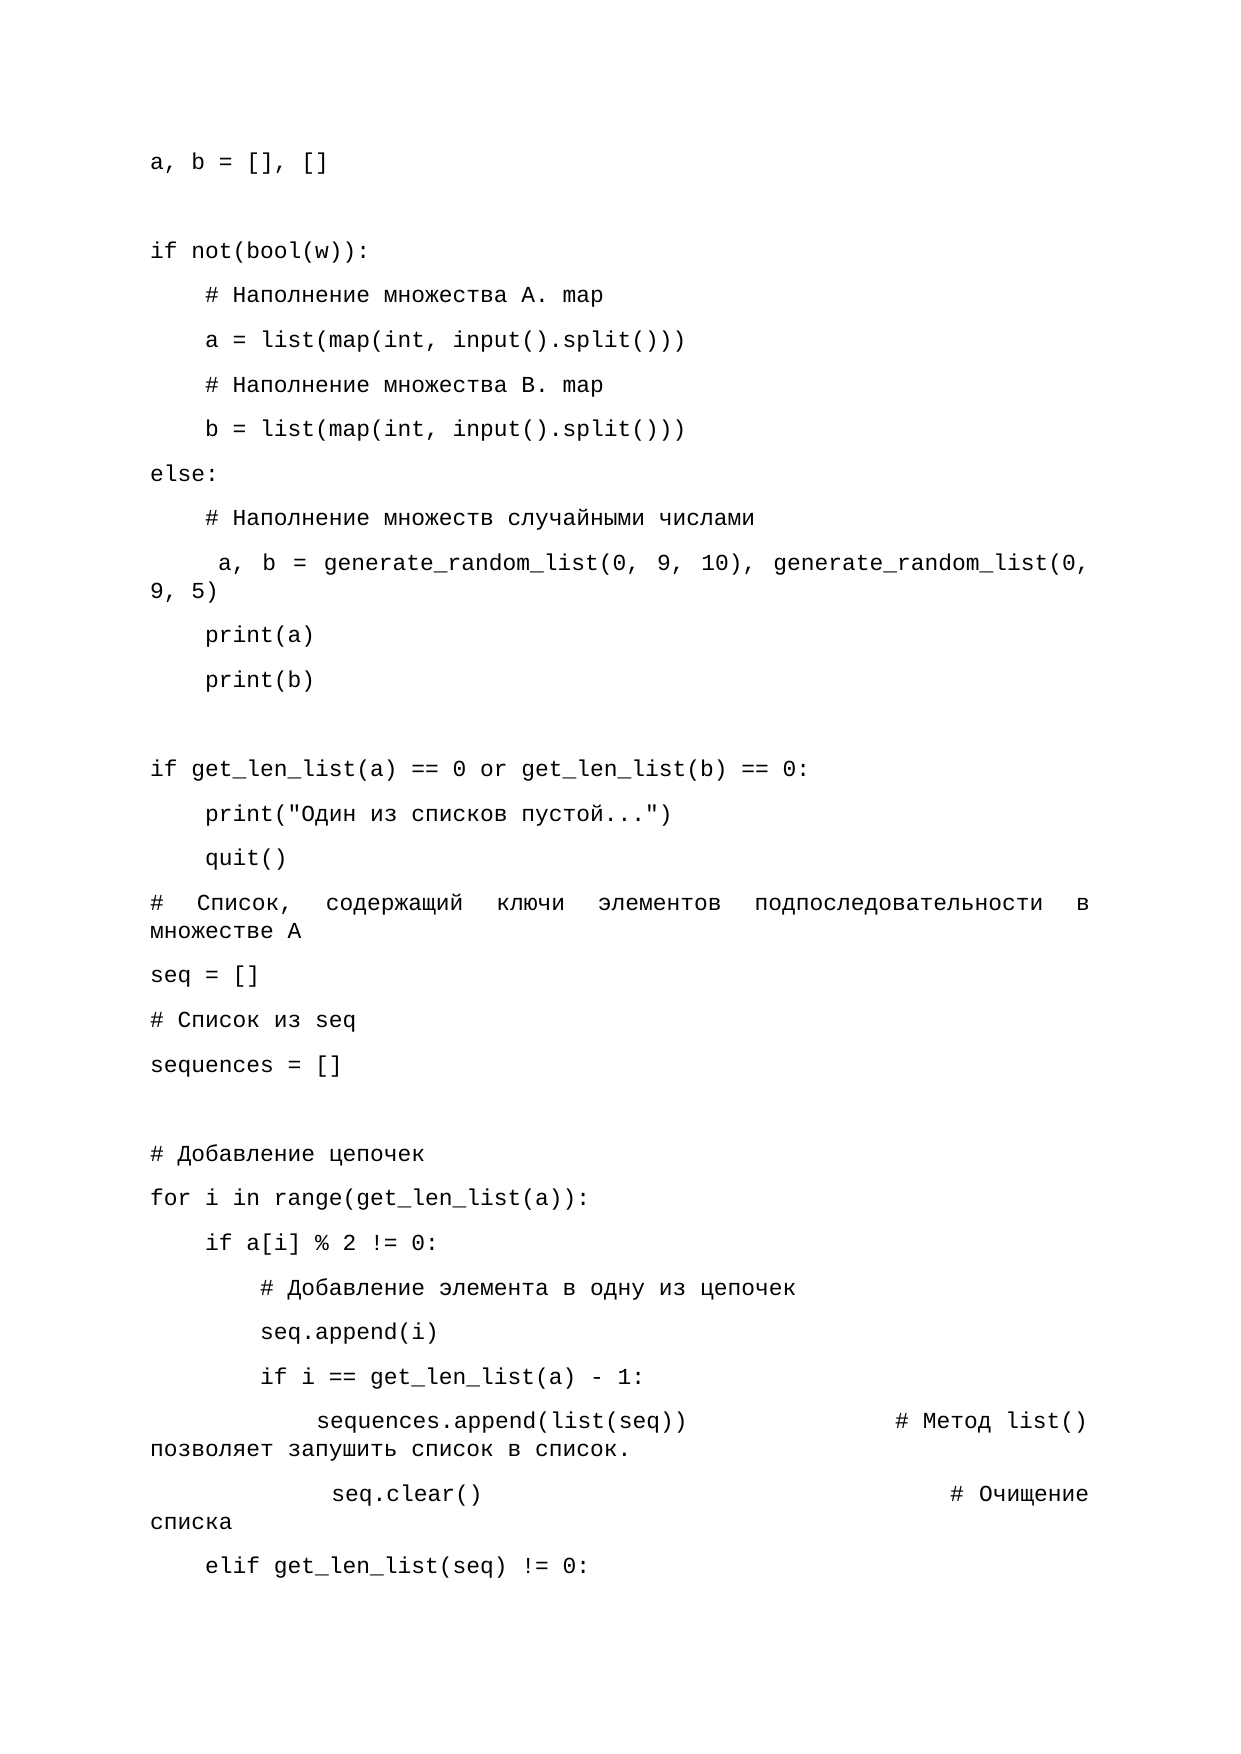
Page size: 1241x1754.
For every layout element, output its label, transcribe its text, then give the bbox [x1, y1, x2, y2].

text # Добавление цепочек [150, 1142, 1090, 1168]
text print(a) [150, 624, 1090, 650]
text a, b = [], [] [150, 150, 1090, 176]
text # Наполнение множества А. map [150, 284, 1090, 310]
text else: [150, 462, 1090, 488]
text quit() [150, 847, 1090, 873]
text b = list(map(int, input().split())) [150, 417, 1090, 443]
text # Добавление элемента в одну из цепочек [150, 1276, 1090, 1302]
text if i == get_len_list(a) - 1: [150, 1365, 1090, 1391]
text a, b = generate_random_list(0, 9, 10), generate_random_list(0, 9, 5) [150, 551, 1090, 605]
text print(b) [150, 668, 1090, 694]
text seq = [] [150, 964, 1090, 990]
text elif get_len_list(seq) != 0: [150, 1554, 1090, 1581]
text seq.clear() # Очищение списка [150, 1482, 1090, 1536]
text seq.append(i) [150, 1320, 1090, 1346]
text sequences = [] [150, 1053, 1090, 1079]
text # Наполнение множеств случайными числами [150, 507, 1090, 533]
text # Список из seq [150, 1008, 1090, 1034]
text print("Один из списков пустой...") [150, 802, 1090, 828]
text if a[i] % 2 != 0: [150, 1231, 1090, 1257]
text if not(bool(w)): [150, 239, 1090, 265]
text # Наполнение множества B. map [150, 373, 1090, 399]
text if get_len_list(a) == 0 or get_len_list(b) == 0: [150, 757, 1090, 783]
text sequences.append(list(seq)) # Метод list() позволяет запушить список в список. [150, 1409, 1090, 1463]
text for i in range(get_len_list(a)): [150, 1187, 1090, 1213]
text a = list(map(int, input().split())) [150, 328, 1090, 354]
text # Список, содержащий ключи элементов подпоследовательности в множестве А [150, 891, 1090, 945]
